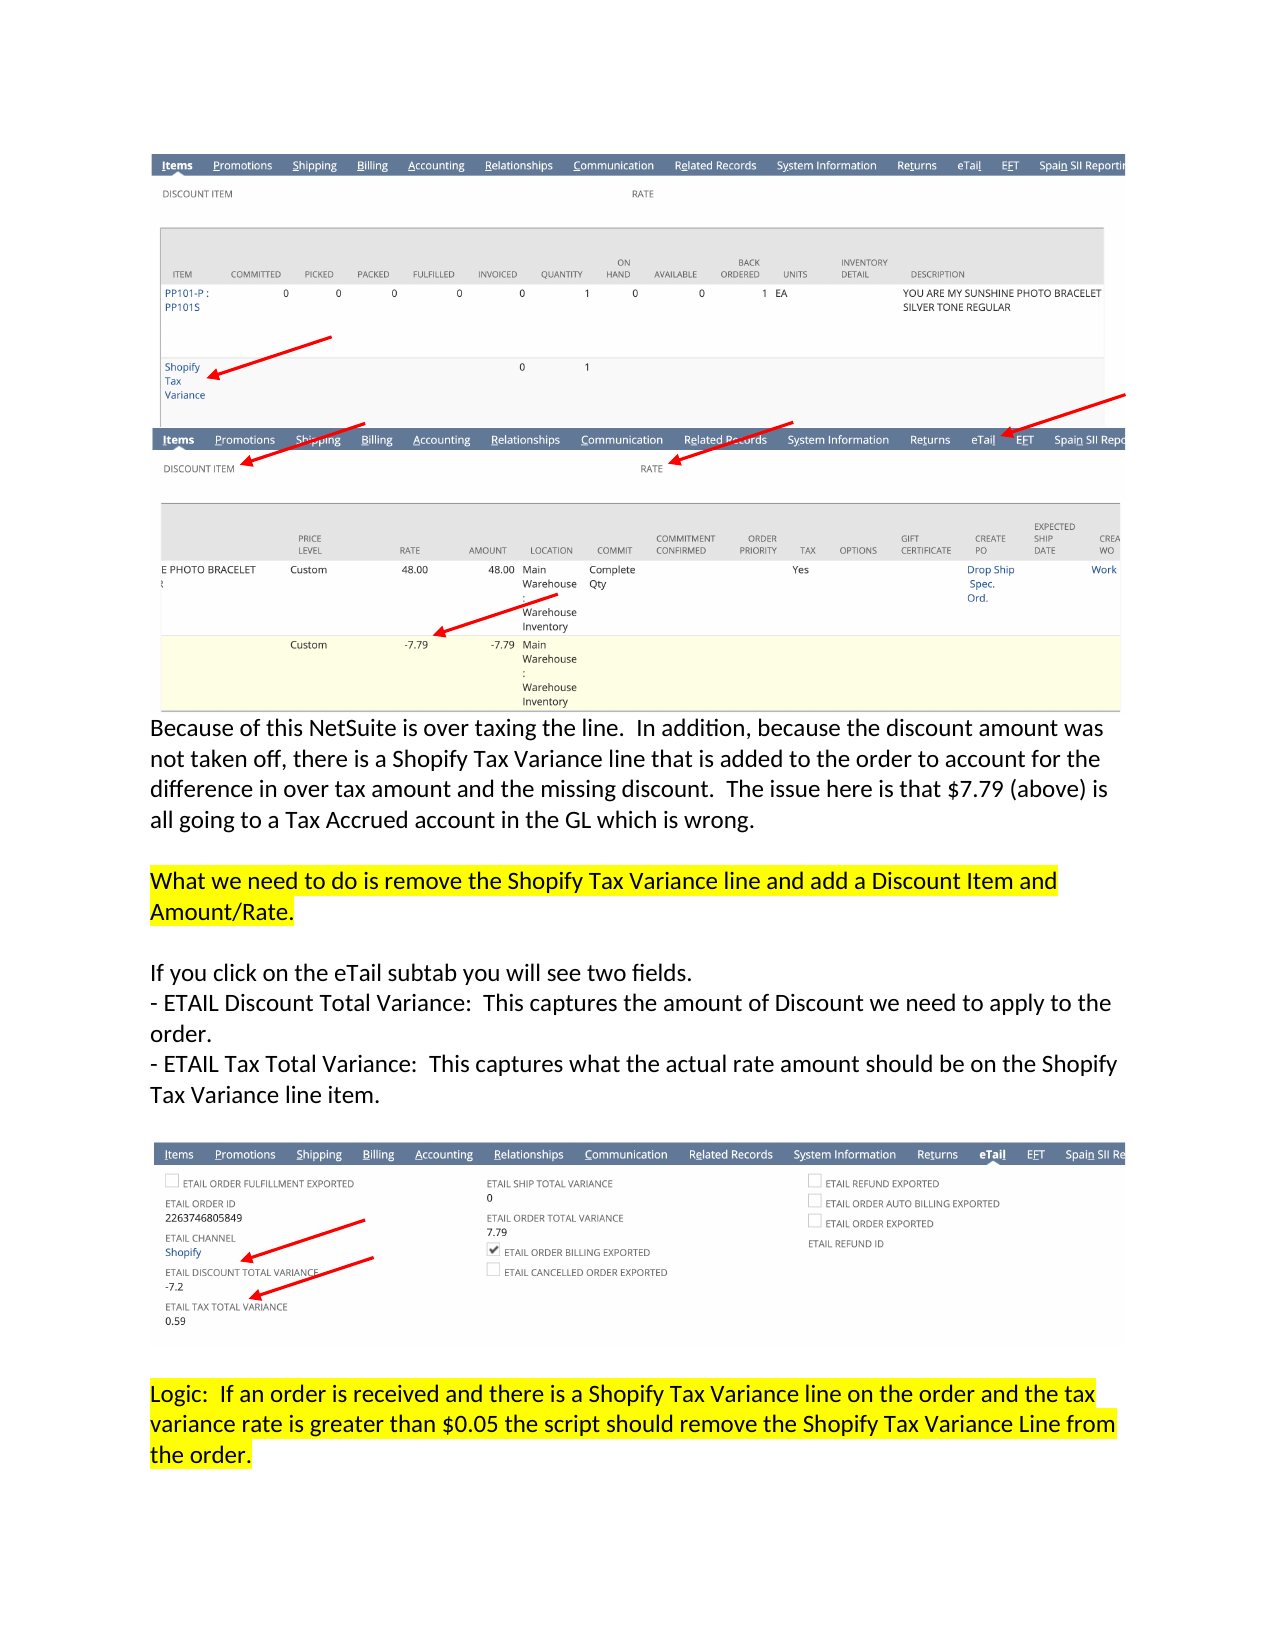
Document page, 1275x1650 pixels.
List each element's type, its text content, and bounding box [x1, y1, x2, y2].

text What we need to do is remove the Shopify Tax Variance line and add a Discount Item and Amount/Rate. [294, 865, 1125, 926]
text - ETAIL Tax Total Variance: This captures what the actual rate amount should be on the Shopify Tax Variance line item. [150, 1048, 1125, 1109]
text If you click on the eTail subtab you will see two fields. [150, 957, 1125, 987]
text Because of this NetSuite is over taxing the line. In addition, because the discount amount was not taken off, there is a Shopify Tax Variance line that is added to the order to account for the difference in over tax amount and the missing discount. The issue here is that $7.79 (above) is all going to a Tax Accrued account in the GL which is wrong. [150, 713, 1125, 834]
picture [150, 1139, 1125, 1348]
text - ETAIL Discount Total Variance: This captures the amount of Discount we need to apply to the order. [150, 987, 1125, 1048]
picture [150, 150, 1125, 713]
text Logic: If an order is received and there is a Shopify Tax Variance line on the order and the tax variance rate is greater than $0.05 the script should remove the Shopify Tax Variance Line from the order. [252, 1378, 1125, 1469]
